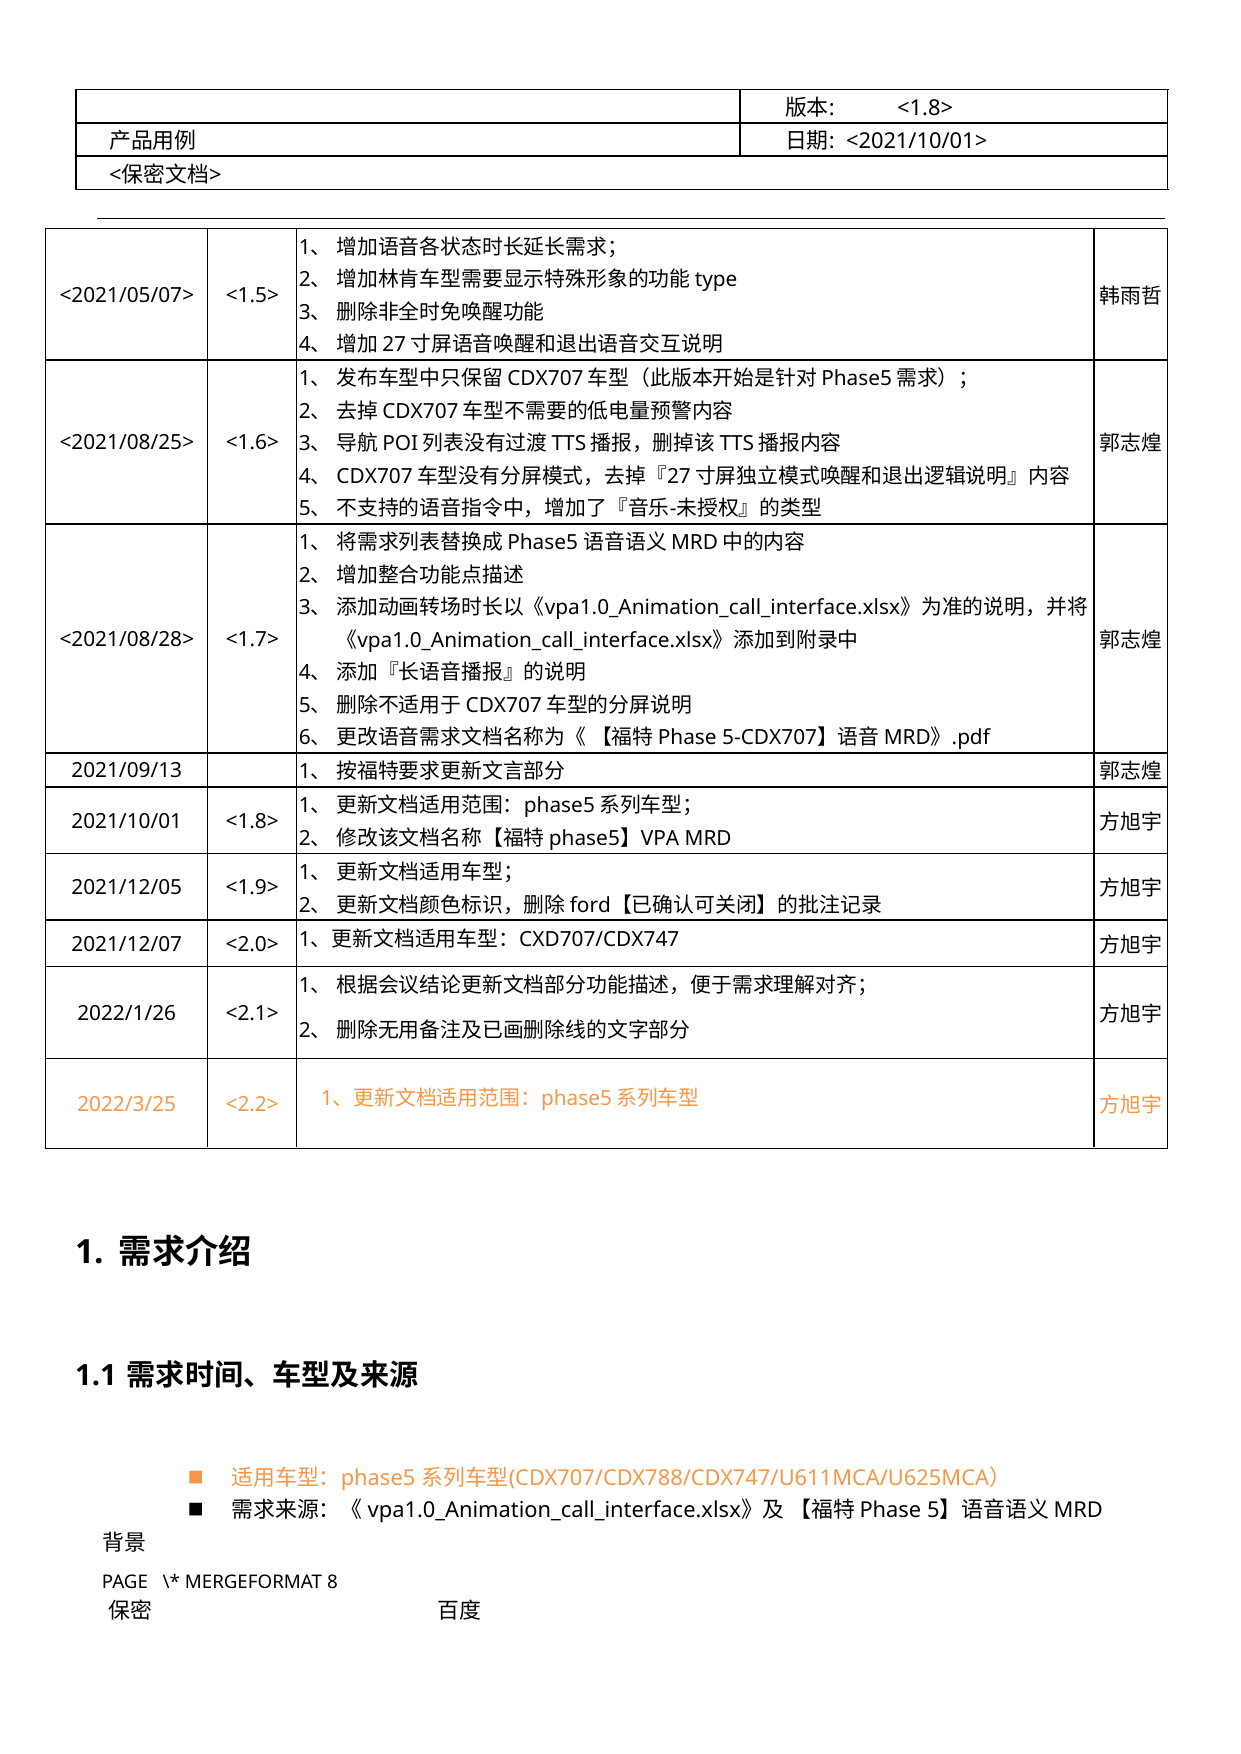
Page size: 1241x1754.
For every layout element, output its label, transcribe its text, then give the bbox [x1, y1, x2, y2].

table_cell 按福特要求更新文言部分 [297, 754, 1093, 786]
table_cell <1.9> [208, 854, 296, 919]
table_cell 郭志煌 [1095, 525, 1167, 752]
table_cell 2021/09/13 [46, 754, 207, 786]
table_cell 根据会议结论更新文档部分功能描述，便于需求理解对齐； 删除无用备注及已画删除线的文字部分 [297, 967, 1093, 1057]
table_cell <2021/08/28> [46, 525, 207, 752]
list 适用车型：phase5 系列车型(CDX707/CDX788/CDX747/U611MCA/U625MCA） [187, 1459, 1165, 1492]
table_cell <2.0> [208, 921, 296, 966]
table_cell 1、 更新文档适用范围：phase5系列车型； 修改该文档名称【福特phase5】VPA MRD [297, 788, 1093, 853]
table_cell 2021/10/01 [46, 788, 207, 853]
table_cell <2.2> [208, 1059, 296, 1147]
table_cell 1、更新文档适用范围：phase5系列车型 [297, 1059, 1093, 1147]
table_cell 增加语音各状态时长延长需求； 增加林肯车型需要显示特殊形象的功能type 删除非全时免唤醒功能 增加27寸屏语音唤醒和退出语音交互说明 [297, 229, 1093, 359]
table_cell <2021/08/25> [46, 361, 207, 523]
table_cell <1.5> [208, 229, 296, 359]
table_cell 2021/12/05 [46, 854, 207, 919]
table_cell 郭志煌 [1095, 754, 1167, 786]
table_cell 2021/12/07 [46, 921, 207, 966]
table_cell 方旭宇 [1095, 1059, 1167, 1147]
table_cell [208, 754, 296, 786]
table_cell 将需求列表替换成Phase5 语音语义MRD中的内容 增加整合功能点描述 添加动画转场时长以《vpa1.0_Animation_call_interface.xlsx》为准的说明，并将《vpa1.0_Animation_call_interface.xlsx》添加到附录中 添加『长语音播报』的说明 删除不适用于CDX707车型的分屏说明 更改语音需求文档名称为《 【福特Phase 5-CDX707】语音MRD》.pdf [297, 525, 1093, 752]
list 需求来源：《 vpa1.0_Animation_call_interface.xlsx》及 【福特Phase 5】语音语义MRD [187, 1492, 1165, 1524]
table_cell <2.1> [208, 967, 296, 1057]
subtitle 需求介绍 [75, 1217, 1165, 1282]
table_cell 更新文档适用车型； 更新文档颜色标识，删除ford【已确认可关闭】的批注记录 [297, 854, 1093, 919]
text 背景 [97, 1524, 1165, 1557]
table_cell <1.6> [208, 361, 296, 523]
table_cell 1、更新文档适用车型：CXD707/CDX747 [297, 921, 1093, 966]
table_cell 方旭宇 [1095, 921, 1167, 966]
table_cell 韩雨哲 [1095, 229, 1167, 359]
table_cell <1.8> [208, 788, 296, 853]
table_cell <2021/05/07> [46, 229, 207, 359]
subtitle 需求时间、车型及来源 [75, 1340, 1165, 1405]
table_cell 2022/1/26 [46, 967, 207, 1057]
table_cell 方旭宇 [1095, 788, 1167, 853]
table_cell 发布车型中只保留CDX707车型（此版本开始是针对Phase5需求）； 去掉CDX707车型不需要的低电量预警内容 导航POI列表没有过渡TTS播报，删掉该TTS播报内容 CDX707车型没有分屏模式，去掉『27寸屏独立模式唤醒和退出逻辑说明』内容 不支持的语音指令中，增加了『音乐-未授权』的类型 [297, 361, 1093, 523]
table_cell 2022/3/25 [46, 1059, 207, 1147]
table_cell 方旭宇 [1095, 854, 1167, 919]
table_cell 郭志煌 [1095, 361, 1167, 523]
table_cell 方旭宇 [1095, 967, 1167, 1057]
table_cell <1.7> [208, 525, 296, 752]
